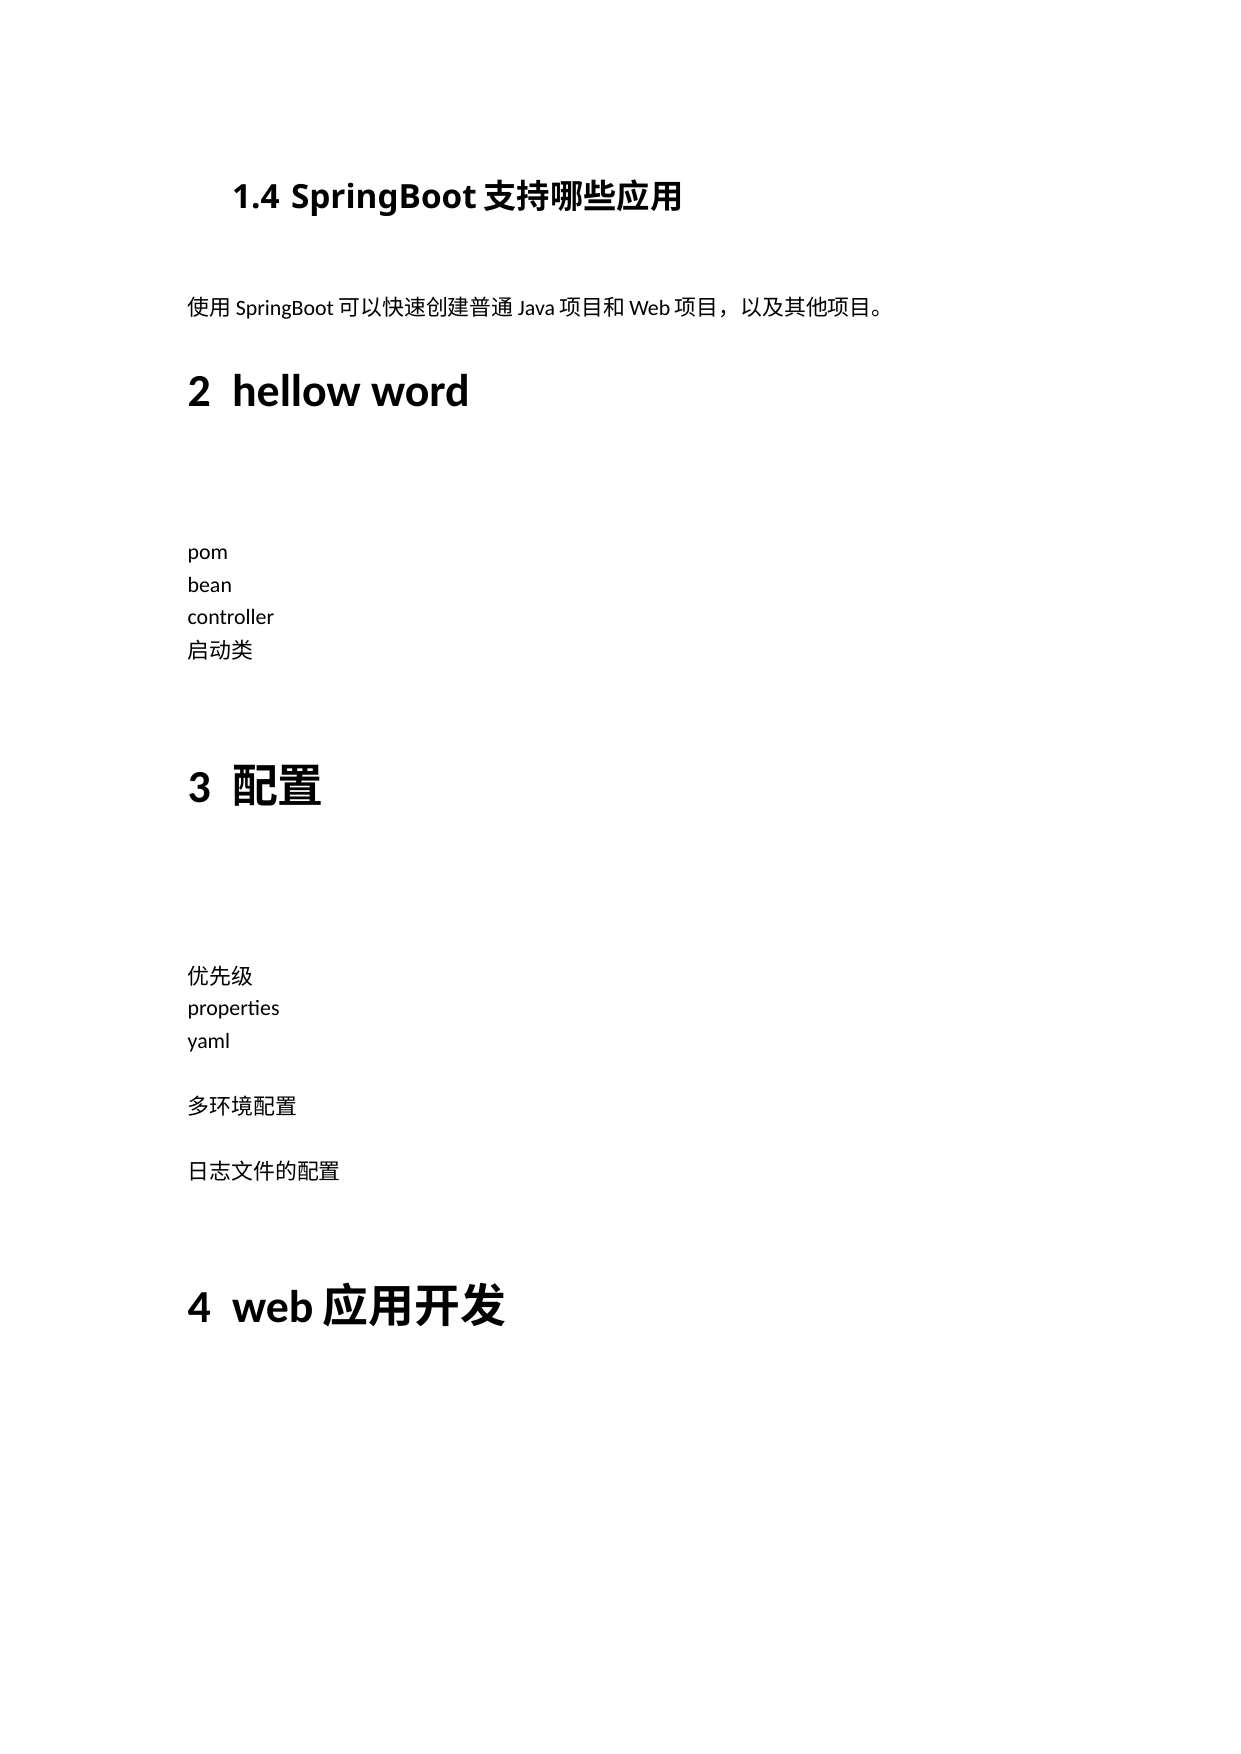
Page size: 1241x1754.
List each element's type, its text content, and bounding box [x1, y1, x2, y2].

text properties [187, 991, 1053, 1024]
text 优先级 [187, 959, 1053, 991]
text controller [187, 601, 1053, 633]
text 日志文件的配置 [187, 1154, 1053, 1186]
subtitle web应用开发 [187, 1254, 1053, 1352]
subtitle hellow word [187, 357, 1053, 422]
text bean [187, 568, 1053, 601]
text yaml [187, 1024, 1053, 1056]
text 启动类 [187, 633, 1053, 666]
text pom [187, 536, 1053, 568]
subtitle SpringBoot支持哪些应用 [232, 162, 1053, 227]
text 使用SpringBoot可以快速创建普通Java项目和Web项目，以及其他项目。 [187, 289, 1053, 322]
text 多环境配置 [187, 1089, 1053, 1121]
subtitle 配置 [187, 733, 1053, 831]
